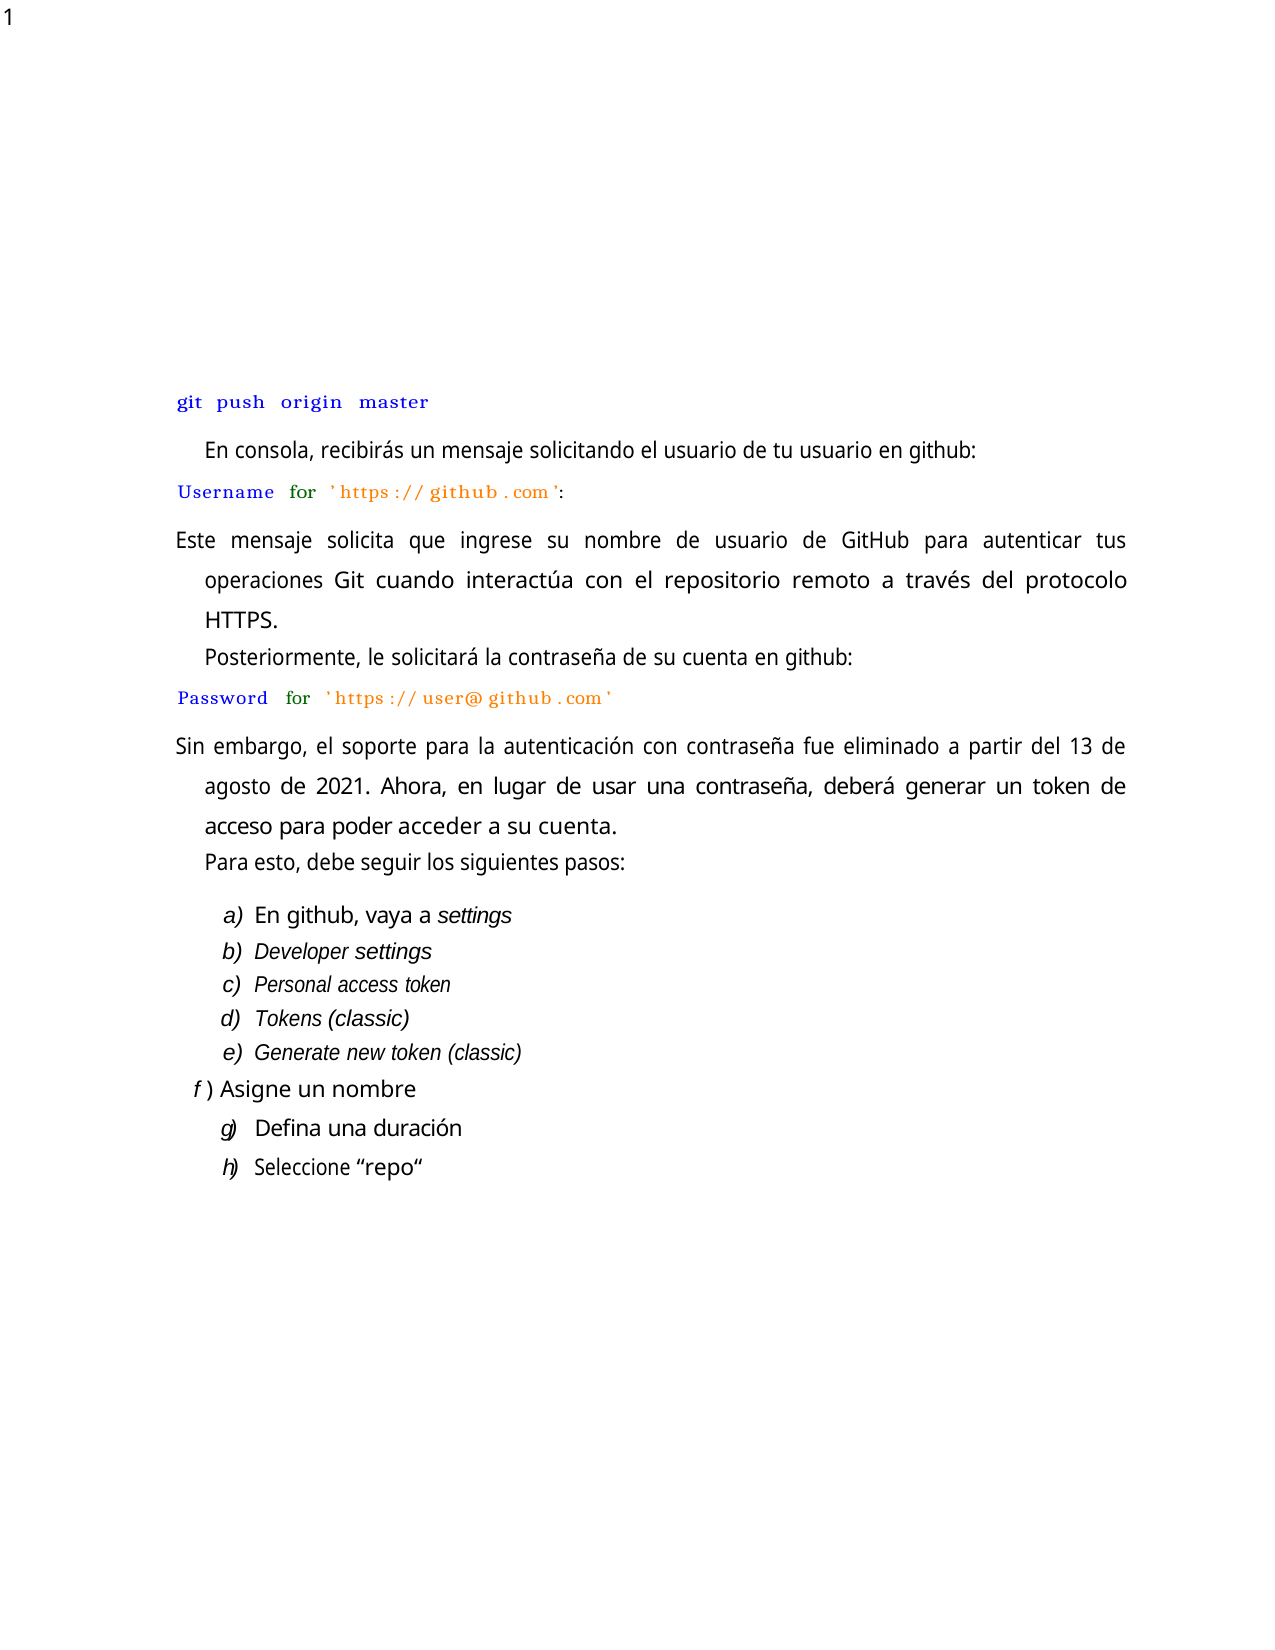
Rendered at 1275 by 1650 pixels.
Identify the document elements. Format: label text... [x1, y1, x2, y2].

list Developer settings [222, 938, 1162, 964]
text Este mensaje solicita que ingrese su nombre de usuario de GitHub para autenticar tus operaciones Git cuando interactúa con el repositorio remoto a través del protocolo HTTPS. [175, 524, 1128, 636]
list Defina una duración [221, 1112, 1162, 1143]
list Tokens (classic) [220, 1005, 1162, 1032]
text Posteriormente, le solicitará la contraseña de su cuenta en github: [204, 644, 1162, 670]
list En github, vaya a settings [223, 899, 1162, 930]
list Generate new token (classic) [223, 1039, 1162, 1066]
text Username for ’ https :// github . com ’: [177, 482, 1162, 503]
text f ) Asigne un nombre [193, 1073, 1162, 1104]
text Password for ’ https :// user@ github . com ’ [177, 688, 1162, 709]
text En consola, recibirás un mensaje solicitando el usuario de tu usuario en github: [204, 434, 1162, 465]
text Para esto, debe seguir los siguientes pasos: [204, 850, 1162, 876]
list Seleccione “repo“ [222, 1151, 1162, 1182]
list Personal access token [222, 971, 1162, 998]
text Sin embargo, el soporte para la autenticación con contraseña fue eliminado a partir del 13 de agosto de 2021. Ahora, en lugar de usar una contraseña, deberá generar un token de acceso para poder acceder a su cuenta. [175, 730, 1128, 841]
text git push origin master [177, 391, 1162, 413]
